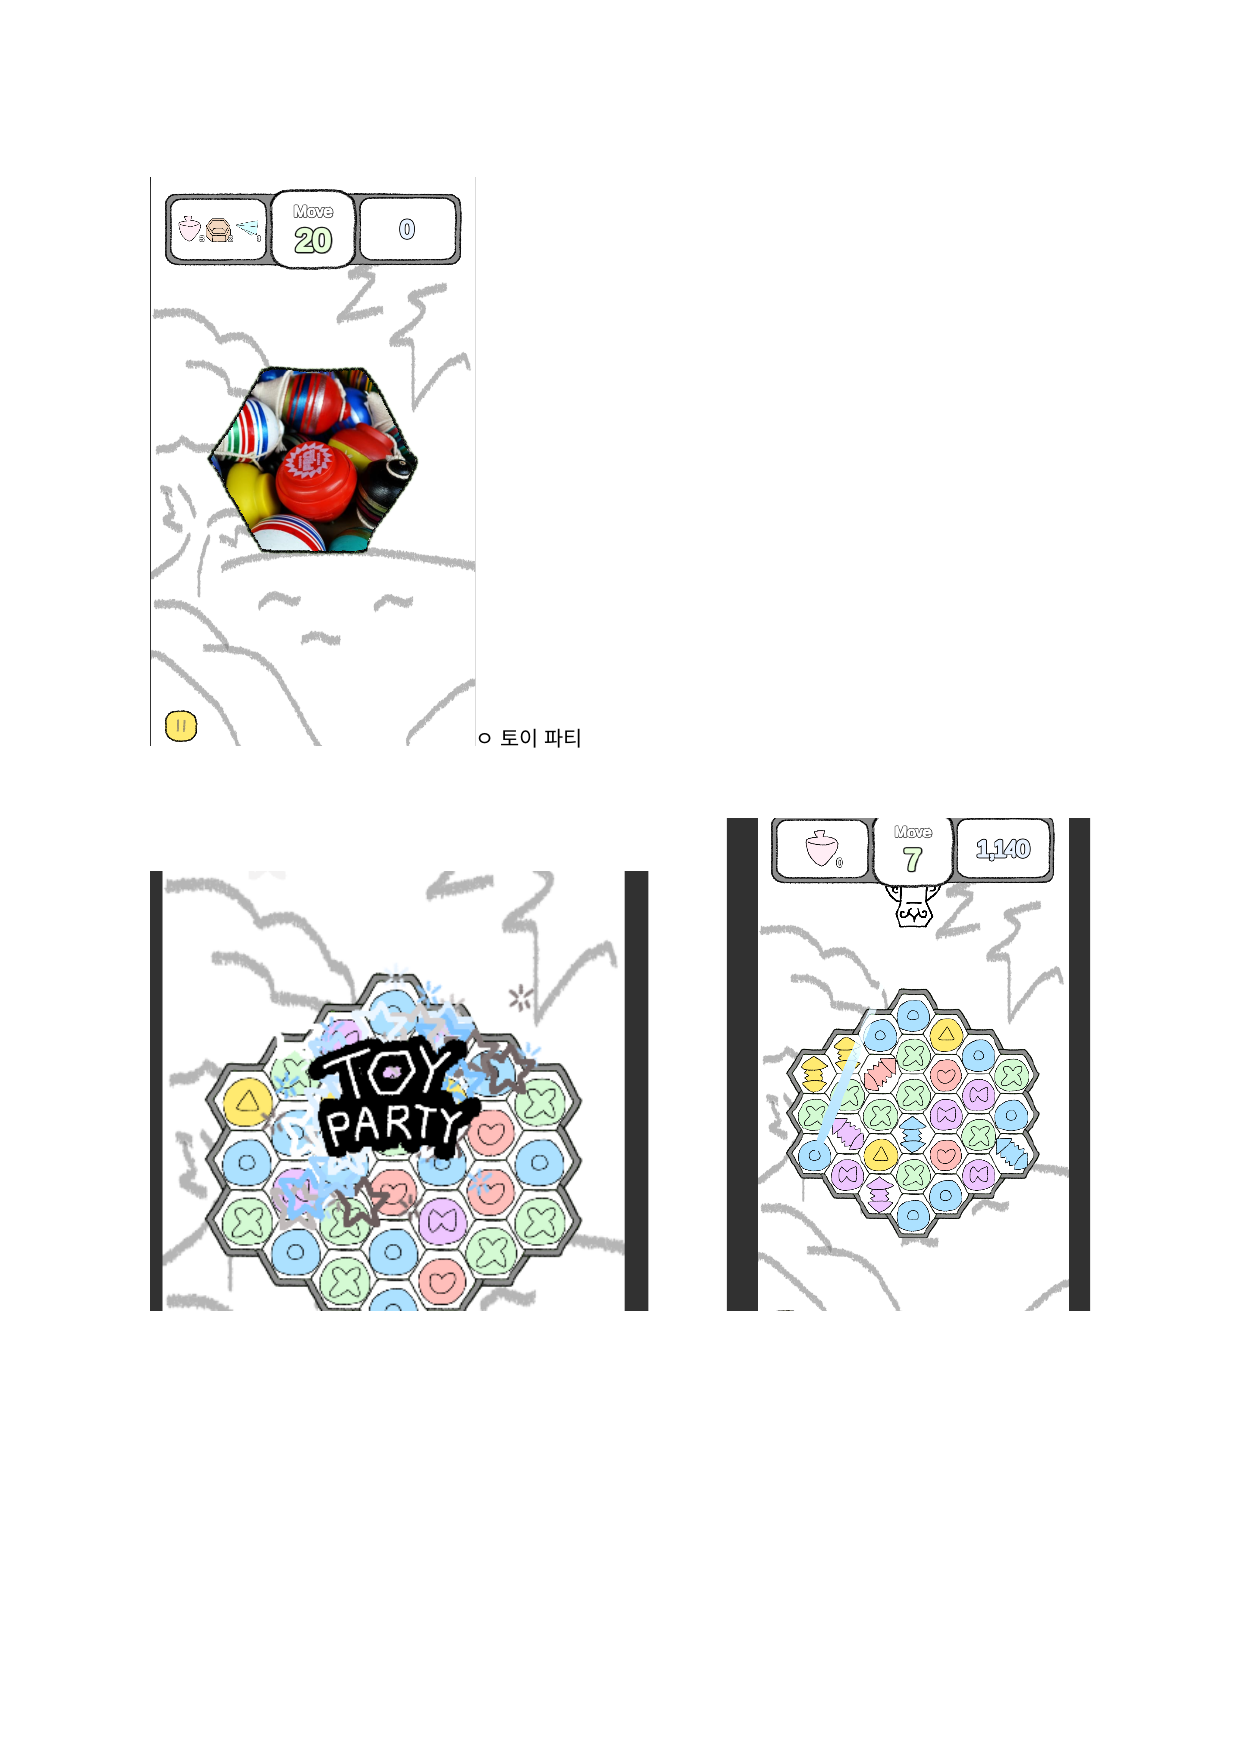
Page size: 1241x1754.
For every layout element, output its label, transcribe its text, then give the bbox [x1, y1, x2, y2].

picture [150, 871, 649, 1311]
picture [150, 177, 476, 746]
picture [726, 818, 1091, 1311]
